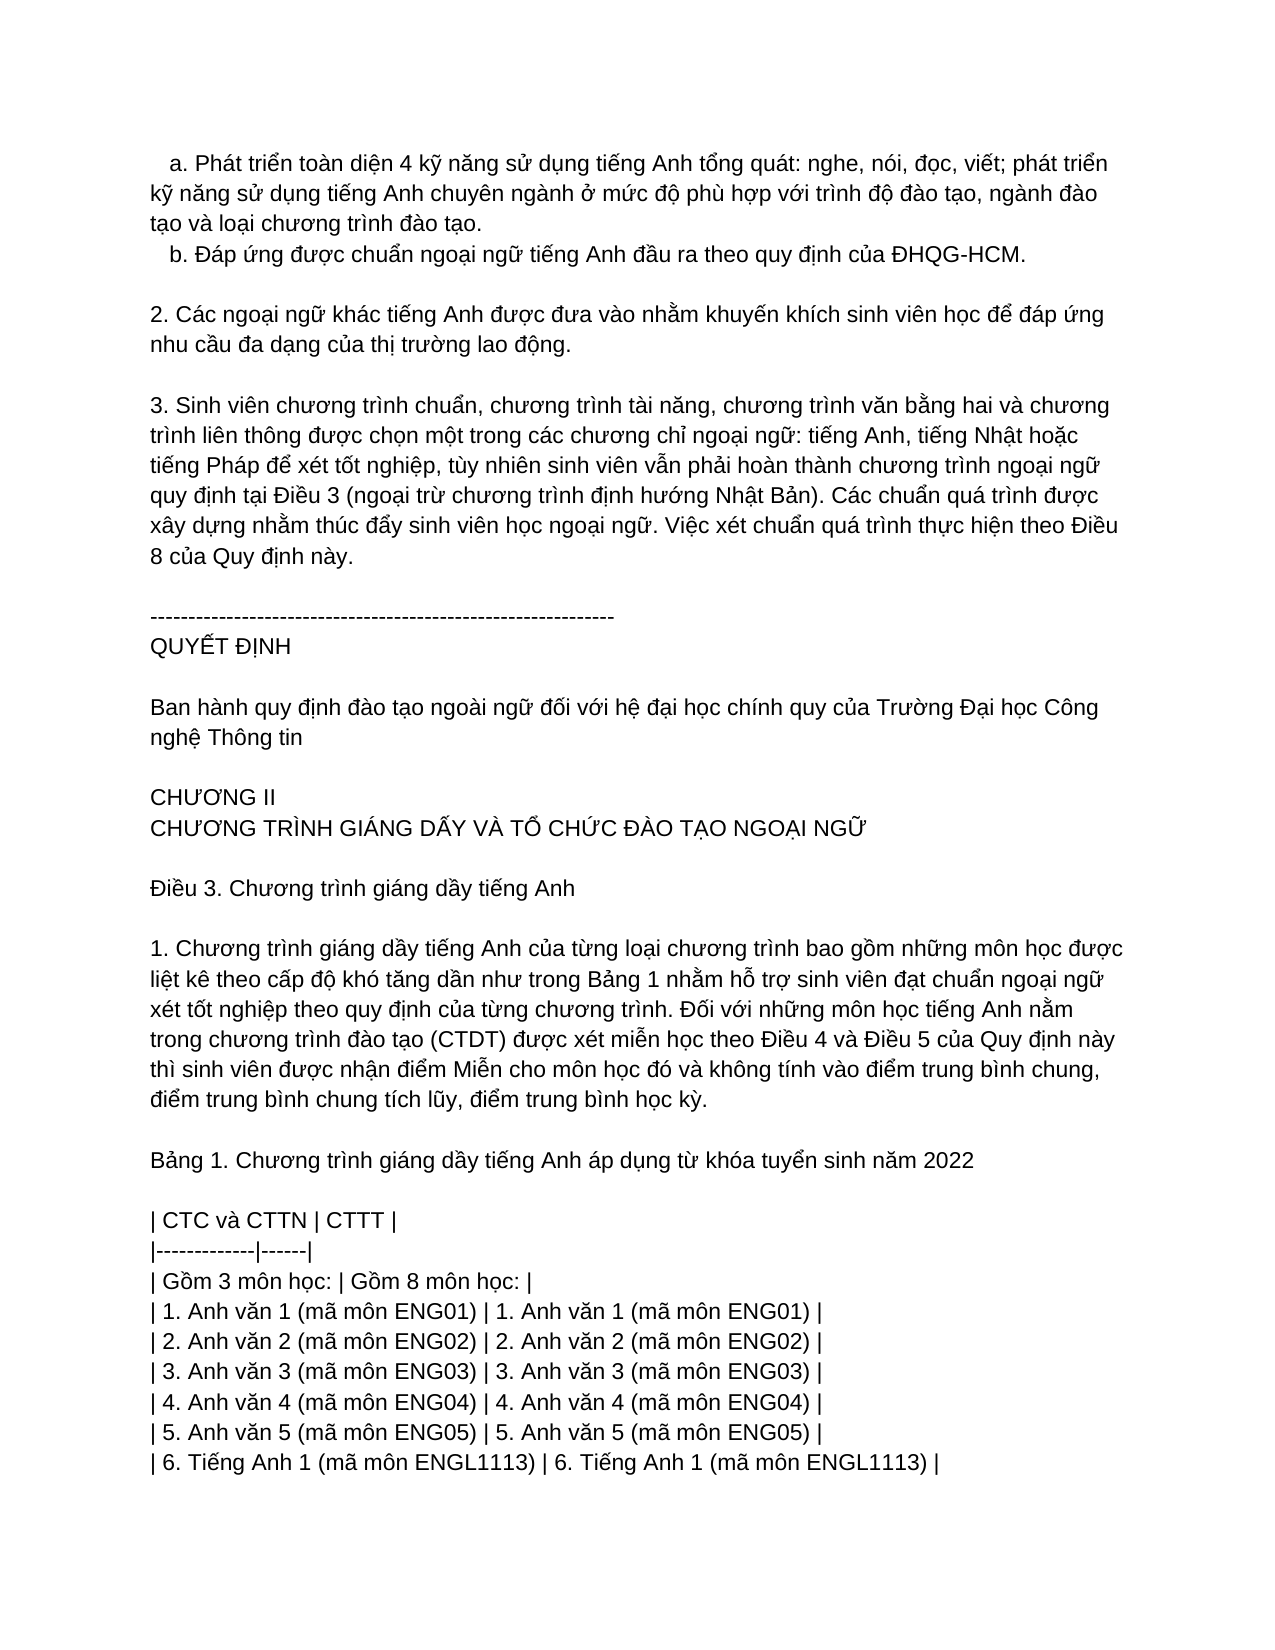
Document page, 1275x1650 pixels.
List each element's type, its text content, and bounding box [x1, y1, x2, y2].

text | 3. Anh văn 3 (mã môn ENG03) | 3. Anh văn 3 (mã môn ENG03) | [150, 1358, 1125, 1385]
text 2. Các ngoại ngữ khác tiếng Anh được đưa vào nhằm khuyến khích sinh viên học để đáp ứng nhu cầu đa dạng của thị trường lao động. [150, 301, 1125, 358]
text 1. Chương trình giáng dầy tiếng Anh của từng loại chương trình bao gồm những môn học được liệt kê theo cấp độ khó tăng dần như trong Bảng 1 nhằm hỗ trợ sinh viên đạt chuẩn ngoại ngữ xét tốt nghiệp theo quy định của từng chương trình. Đối với những môn học tiếng Anh nằm trong chương trình đào tạo (CTDT) được xét miễn học theo Điều 4 và Điều 5 của Quy định này thì sinh viên được nhận điểm Miễn cho môn học đó và không tính vào điểm trung bình chung, điểm trung bình chung tích lũy, điểm trung bình học kỳ. [150, 935, 1125, 1113]
text CHƯƠNG II [150, 784, 1125, 811]
text |-------------|------| [150, 1237, 1125, 1264]
text | 6. Tiếng Anh 1 (mã môn ENGL1113) | 6. Tiếng Anh 1 (mã môn ENGL1113) | [150, 1449, 1125, 1475]
text ------------------------------------------------------------- [150, 603, 1125, 629]
text | 4. Anh văn 4 (mã môn ENG04) | 4. Anh văn 4 (mã môn ENG04) | [150, 1388, 1125, 1415]
text | CTC và CTTN | CTTT | [150, 1207, 1125, 1234]
text 3. Sinh viên chương trình chuẩn, chương trình tài năng, chương trình văn bằng hai và chương trình liên thông được chọn một trong các chương chỉ ngoại ngữ: tiếng Anh, tiếng Nhật hoặc tiếng Pháp để xét tốt nghiệp, tùy nhiên sinh viên vẫn phải hoàn thành chương trình ngoại ngữ quy định tại Điều 3 (ngoại trừ chương trình định hướng Nhật Bản). Các chuẩn quá trình được xây dựng nhằm thúc đẩy sinh viên học ngoại ngữ. Việc xét chuẩn quá trình thực hiện theo Điều 8 của Quy định này. [150, 392, 1125, 569]
text Ban hành quy định đào tạo ngoài ngữ đối với hệ đại học chính quy của Trường Đại học Công nghệ Thông tin [150, 694, 1125, 750]
text | 2. Anh văn 2 (mã môn ENG02) | 2. Anh văn 2 (mã môn ENG02) | [150, 1328, 1125, 1354]
text a. Phát triển toàn diện 4 kỹ năng sử dụng tiếng Anh tổng quát: nghe, nói, đọc, viết; phát triển kỹ năng sử dụng tiếng Anh chuyên ngành ở mức độ phù hợp với trình độ đào tạo, ngành đào tạo và loại chương trình đào tạo. [150, 150, 1125, 237]
text b. Đáp ứng được chuẩn ngoại ngữ tiếng Anh đầu ra theo quy định của ĐHQG-HCM. [150, 241, 1125, 267]
text | Gồm 3 môn học: | Gồm 8 môn học: | [150, 1268, 1125, 1294]
text | 1. Anh văn 1 (mã môn ENG01) | 1. Anh văn 1 (mã môn ENG01) | [150, 1298, 1125, 1324]
text | 5. Anh văn 5 (mã môn ENG05) | 5. Anh văn 5 (mã môn ENG05) | [150, 1419, 1125, 1445]
text Bảng 1. Chương trình giáng dầy tiếng Anh áp dụng từ khóa tuyển sinh năm 2022 [150, 1147, 1125, 1173]
text Điều 3. Chương trình giáng dầy tiếng Anh [150, 875, 1125, 901]
text QUYẾT ĐỊNH [150, 633, 1125, 660]
text CHƯƠNG TRÌNH GIÁNG DẤY VÀ TỔ CHỨC ĐÀO TẠO NGOẠI NGỮ [150, 814, 1125, 841]
